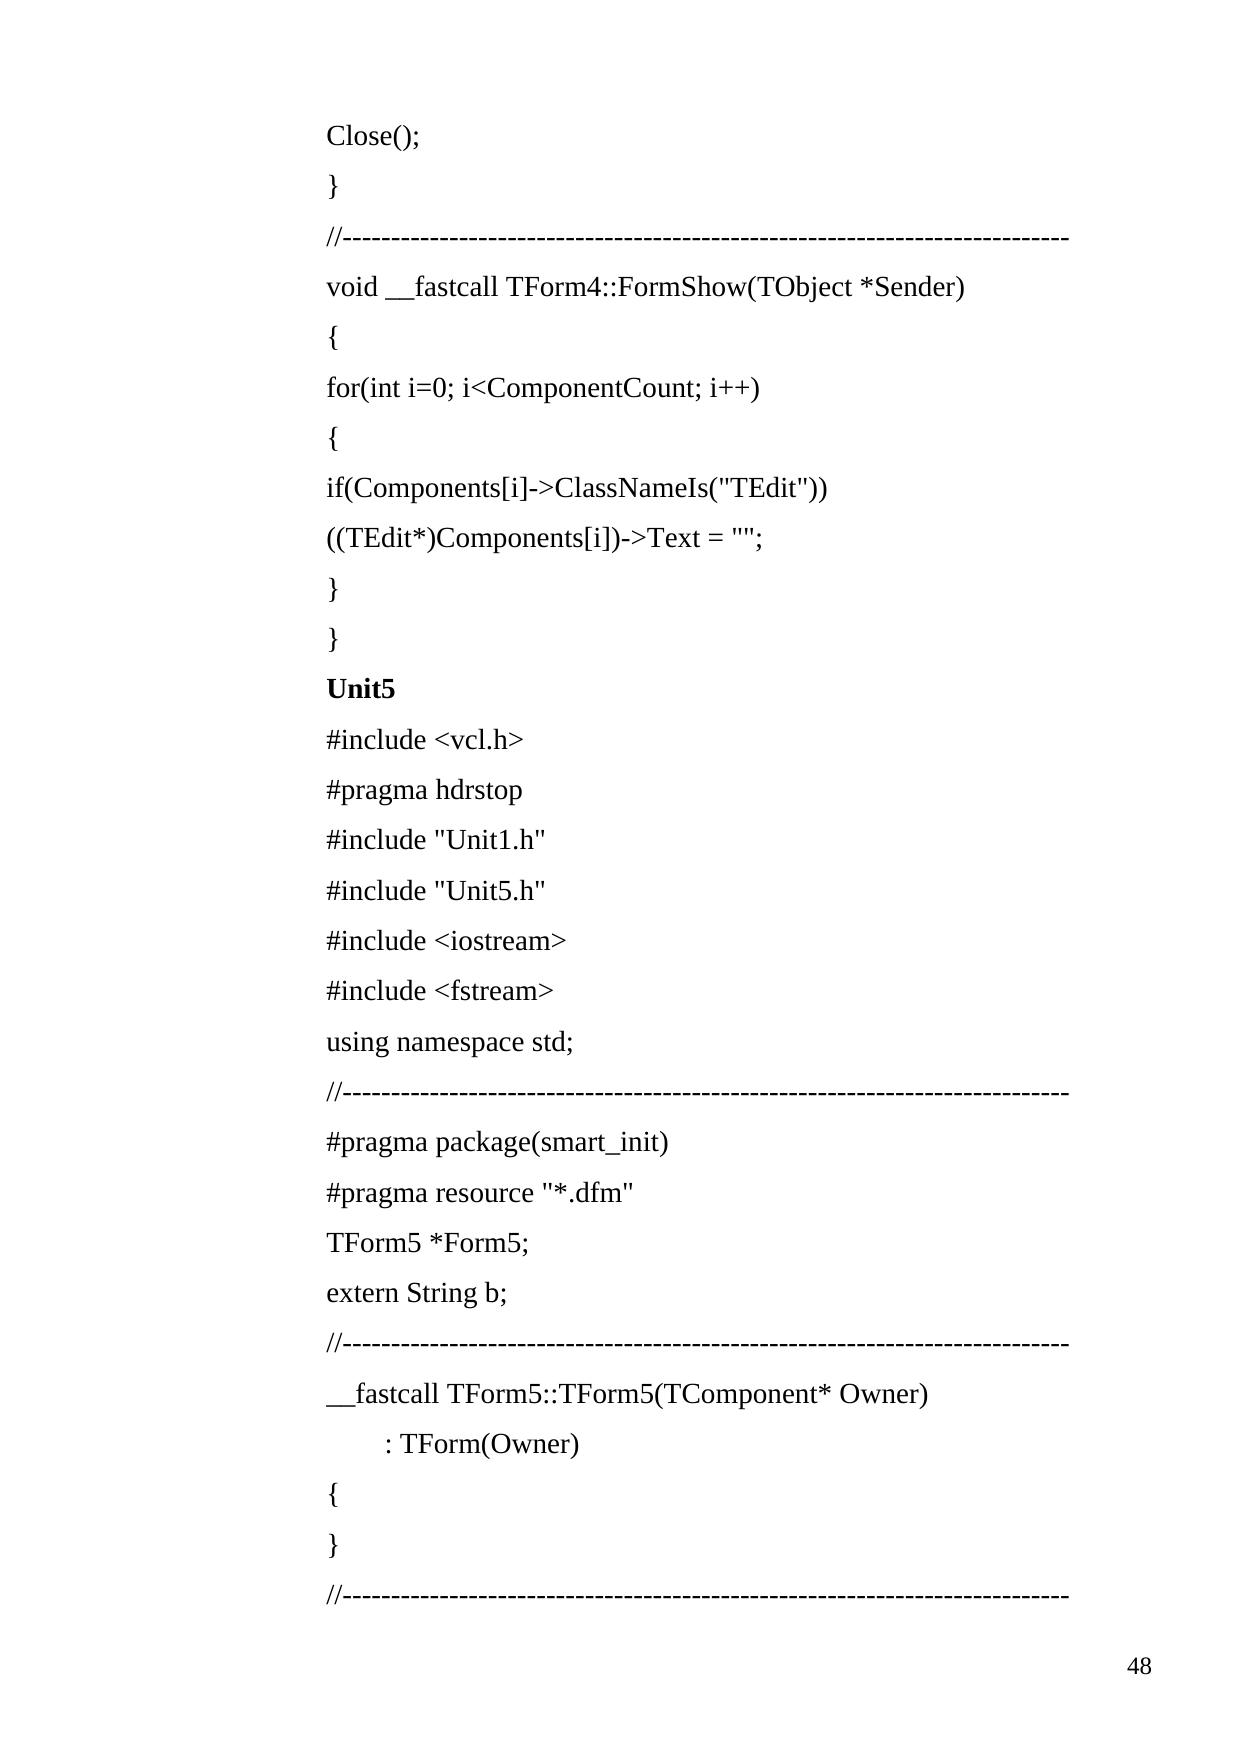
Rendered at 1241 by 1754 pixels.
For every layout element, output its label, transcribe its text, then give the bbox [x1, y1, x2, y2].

text } [252, 168, 1152, 202]
text { [252, 420, 1152, 453]
text } [252, 1527, 1152, 1560]
text __fastcall TForm5::TForm5(TComponent* Owner) [252, 1376, 1152, 1409]
text #include "Unit5.h" [252, 873, 1152, 906]
text if(Components[i]->ClassNameIs("TEdit")) [252, 470, 1152, 504]
text #pragma package(smart_init) [252, 1124, 1152, 1158]
text } [252, 571, 1152, 604]
text Unit5 [252, 672, 1152, 705]
text using namespace std; [252, 1024, 1152, 1057]
text { [252, 1477, 1152, 1510]
text TForm5 *Form5; [252, 1225, 1152, 1258]
text extern String b; [252, 1275, 1152, 1309]
text } [252, 621, 1152, 655]
text for(int i=0; i<ComponentCount; i++) [252, 370, 1152, 403]
text #include <iostream> [252, 923, 1152, 957]
text { [252, 319, 1152, 353]
text #include "Unit1.h" [252, 822, 1152, 856]
text Close(); [252, 118, 1152, 152]
text #include <vcl.h> [252, 722, 1152, 755]
text : TForm(Owner) [252, 1426, 1152, 1460]
text #pragma resource "*.dfm" [252, 1175, 1152, 1208]
text void __fastcall TForm4::FormShow(TObject *Sender) [252, 269, 1152, 303]
text //--------------------------------------------------------------------------- [252, 219, 1152, 252]
text ((TEdit*)Components[i])->Text = ""; [252, 521, 1152, 554]
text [252, 1326, 1152, 1359]
text #pragma hdrstop [252, 772, 1152, 806]
text //--------------------------------------------------------------------------- [252, 1074, 1152, 1108]
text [252, 1577, 1152, 1611]
text #include <fstream> [252, 973, 1152, 1007]
